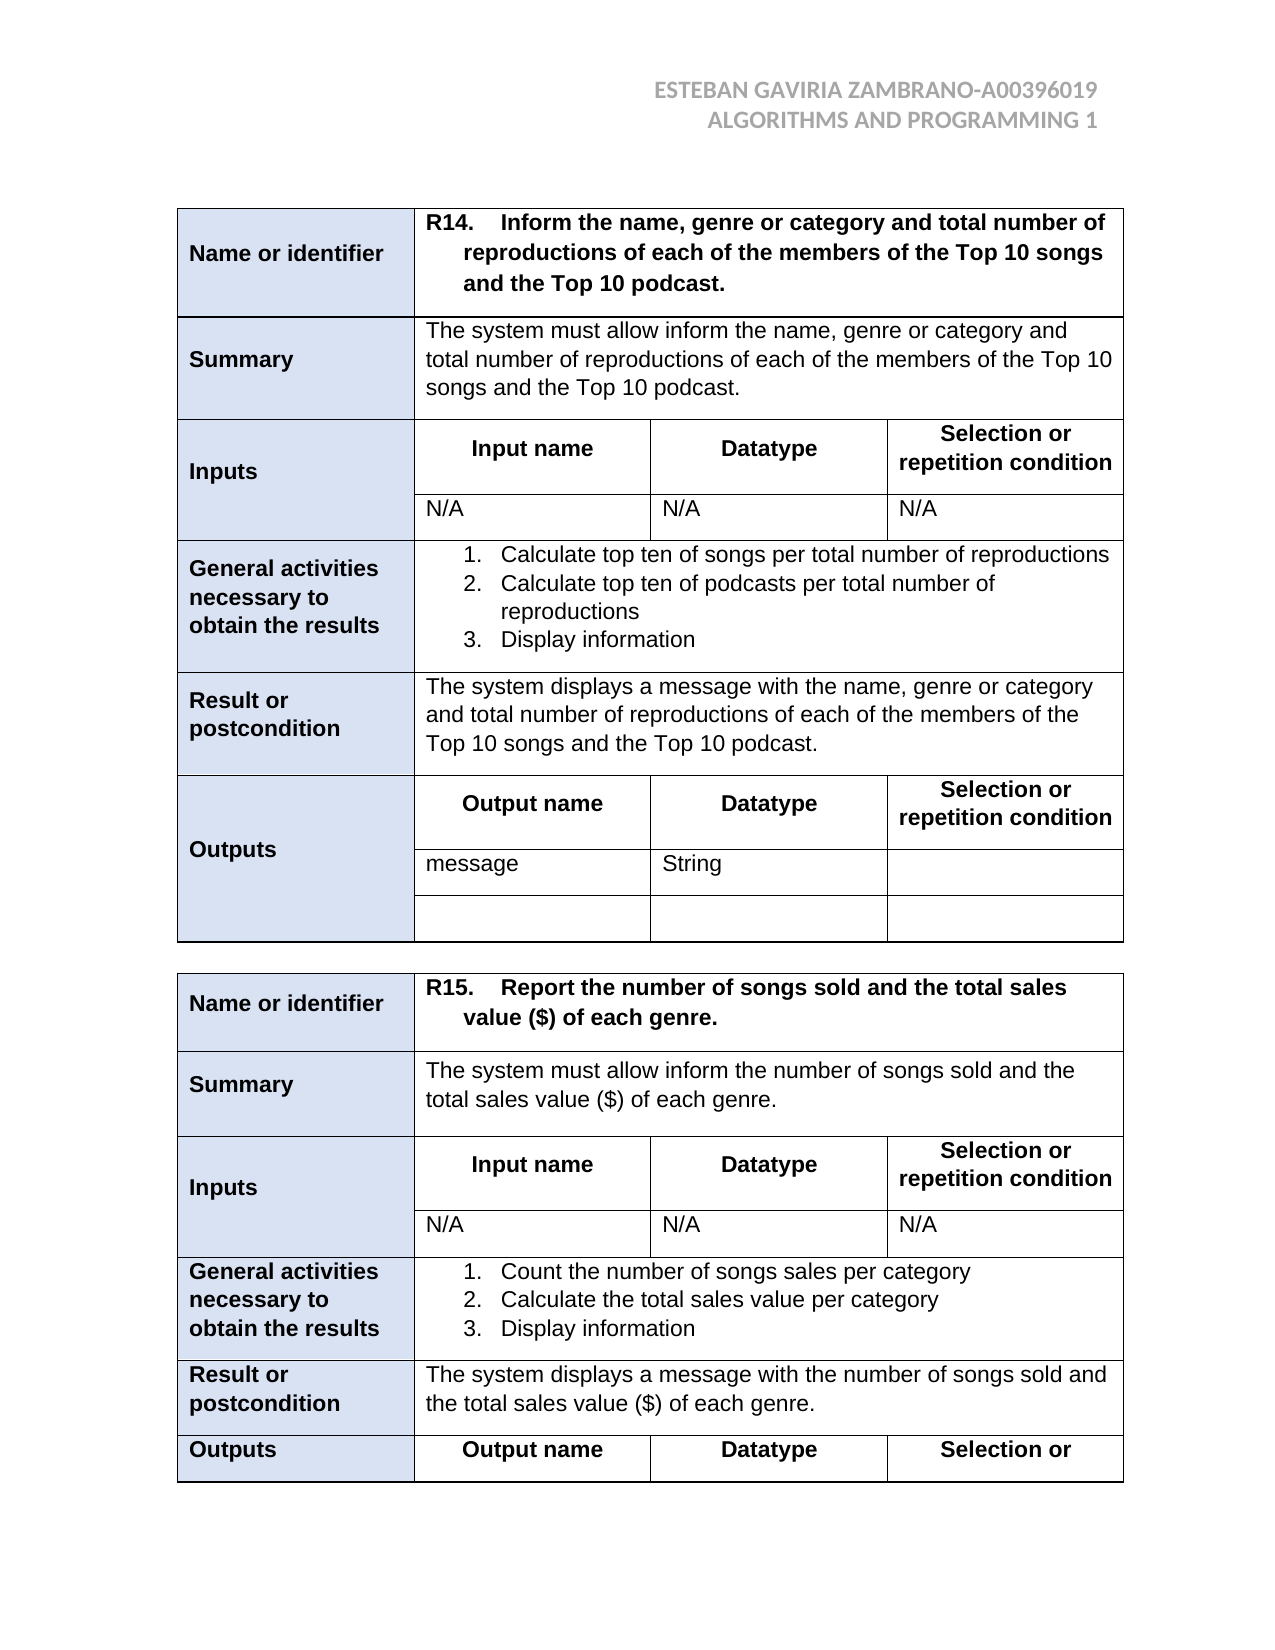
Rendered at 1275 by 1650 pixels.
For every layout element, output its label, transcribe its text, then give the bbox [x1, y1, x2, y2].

table_cell Inputs [178, 1137, 414, 1257]
table_cell The system displays a message with the name, genre or category and total number of reproductions of each of the members of the Top 10 songs and the Top 10 podcast. [415, 673, 1123, 774]
table_cell N/A [415, 1211, 650, 1257]
table_cell Selection or repetition condition [888, 420, 1123, 494]
table_cell [888, 850, 1123, 895]
table_cell Datatype [651, 420, 887, 494]
table_cell [651, 896, 887, 941]
table_cell The system must allow inform the name, genre or category and total number of reproductions of each of the members of the Top 10 songs and the Top 10 podcast. [415, 318, 1123, 419]
table_cell N/A [415, 495, 650, 540]
table_cell Datatype [651, 776, 887, 849]
table_cell Result or postcondition [178, 673, 414, 774]
table_cell Outputs [178, 776, 414, 941]
table_cell Summary [178, 1052, 414, 1136]
table_cell General activities necessary to obtain the results [178, 1258, 414, 1359]
table_cell Outputs [178, 1436, 414, 1481]
table_cell N/A [888, 495, 1123, 540]
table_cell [888, 1436, 1123, 1481]
table_cell N/A [888, 1211, 1123, 1257]
table_cell Input name [415, 1137, 650, 1210]
table_cell Selection or repetition condition [888, 776, 1123, 849]
table_cell String [651, 850, 887, 895]
table_cell Calculate top ten of songs per total number of reproductions Calculate top ten of podcasts per total number of reproductions Display information [415, 541, 1123, 672]
table_cell Input name [415, 420, 650, 494]
table_cell Selection or repetition condition [888, 1137, 1123, 1210]
table_cell [415, 896, 650, 941]
table_cell The system must allow inform the number of songs sold and the total sales value ($) of each genre. [415, 1052, 1123, 1136]
table_header Name or identifier [178, 209, 414, 316]
table_cell The system displays a message with the number of songs sold and the total sales value ($) of each genre. [415, 1361, 1123, 1435]
table_header Report the number of songs sold and the total sales value ($) of each genre. [415, 974, 1123, 1051]
table_header Inform the name, genre or category and total number of reproductions of each of the members of the Top 10 songs and the Top 10 podcast. [415, 209, 1123, 316]
table_cell [888, 896, 1123, 941]
table_cell message [415, 850, 650, 895]
table_cell General activities necessary to obtain the results [178, 541, 414, 672]
table_cell Datatype [651, 1137, 887, 1210]
table_cell Count the number of songs sales per category Calculate the total sales value per category Display information [415, 1258, 1123, 1359]
table_cell Result or postcondition [178, 1361, 414, 1435]
table_cell Datatype [651, 1436, 887, 1481]
table_cell N/A [651, 1211, 887, 1257]
table_cell N/A [651, 495, 887, 540]
table_cell Summary [178, 318, 414, 419]
table_header Name or identifier [178, 974, 414, 1051]
table_cell Output name [415, 776, 650, 849]
table_cell Inputs [178, 420, 414, 540]
table_cell Output name [415, 1436, 650, 1481]
